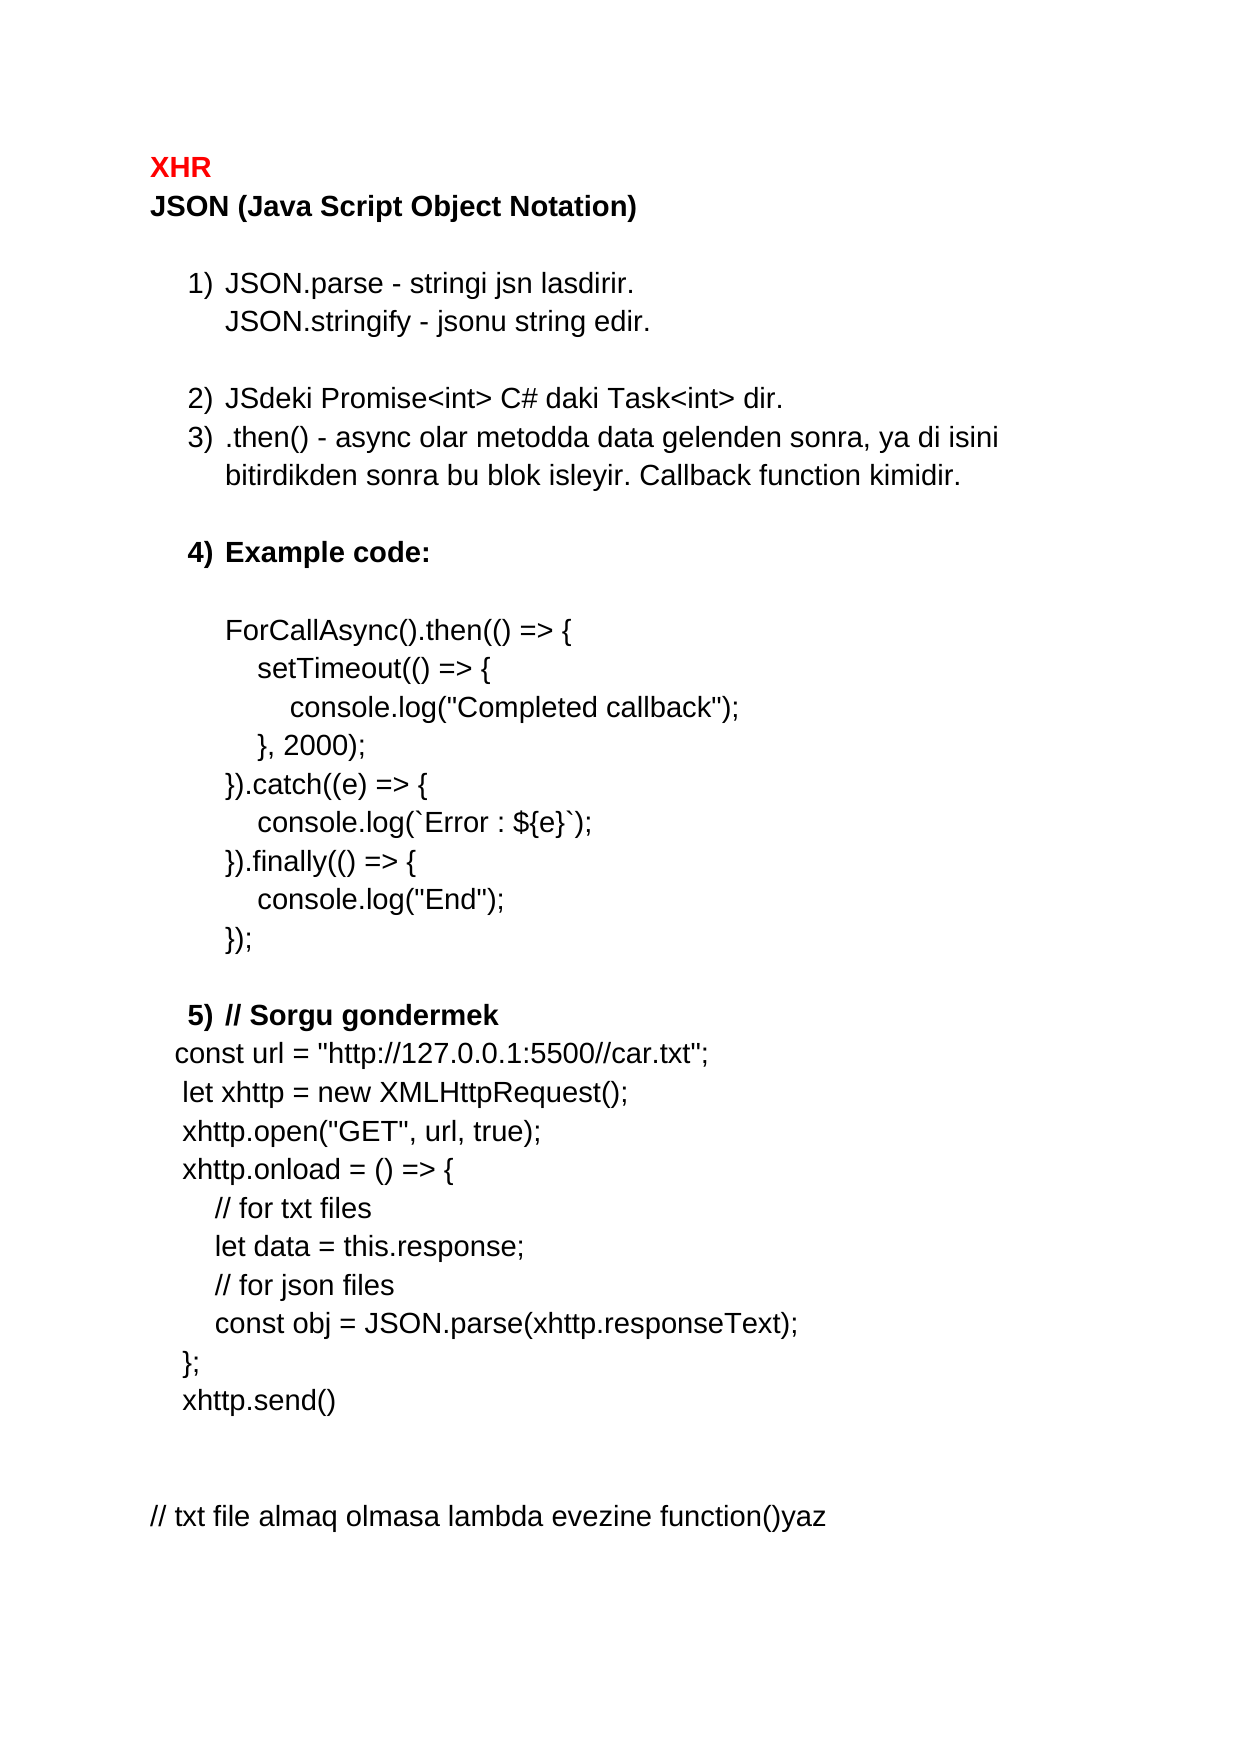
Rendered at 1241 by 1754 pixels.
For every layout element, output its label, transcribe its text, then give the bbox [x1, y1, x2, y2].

text }).catch((e) => { [225, 767, 1090, 800]
text }); [225, 921, 1090, 954]
text }, 2000); [225, 728, 1090, 762]
text let xhttp = new XMLHttpRequest(); [150, 1075, 1090, 1108]
text JSON (Java Script Object Notation) [150, 188, 1090, 222]
text xhttp.open("GET", url, true); [150, 1113, 1090, 1147]
text }).finally(() => { [225, 844, 1090, 877]
text JSON.stringify - jsonu string edir. [150, 304, 1090, 338]
text ForCallAsync().then(() => { [225, 612, 1090, 646]
text }; [150, 1345, 1090, 1378]
text let data = this.response; [150, 1229, 1090, 1263]
list JSdeki Promise<int> C# daki Task<int> dir. [187, 381, 1090, 415]
list JSON.parse - stringi jsn lasdirir. [187, 266, 1090, 299]
text console.log("Completed callback"); [225, 689, 1090, 723]
text // for txt files [150, 1191, 1090, 1224]
text console.log(`Error : ${e}`); [225, 805, 1090, 839]
text // txt file almaq olmasa lambda evezine function()yaz [150, 1499, 1090, 1532]
text XHR [150, 150, 1090, 183]
text setTimeout(() => { [225, 651, 1090, 684]
list .then() - async olar metodda data gelenden sonra, ya di isini bitirdikden sonra bu blok isleyir. Callback function kimidir. [187, 420, 1090, 492]
text const url = "http://127.0.0.1:5500//car.txt"; [150, 1036, 1090, 1070]
text // for json files [150, 1268, 1090, 1301]
text const obj = JSON.parse(xhttp.responseText); [150, 1306, 1090, 1340]
list Example code: [187, 535, 1090, 569]
text xhttp.send() [150, 1383, 1090, 1417]
list // Sorgu gondermek [187, 998, 1090, 1031]
text xhttp.onload = () => { [150, 1152, 1090, 1186]
text console.log("End"); [225, 882, 1090, 916]
